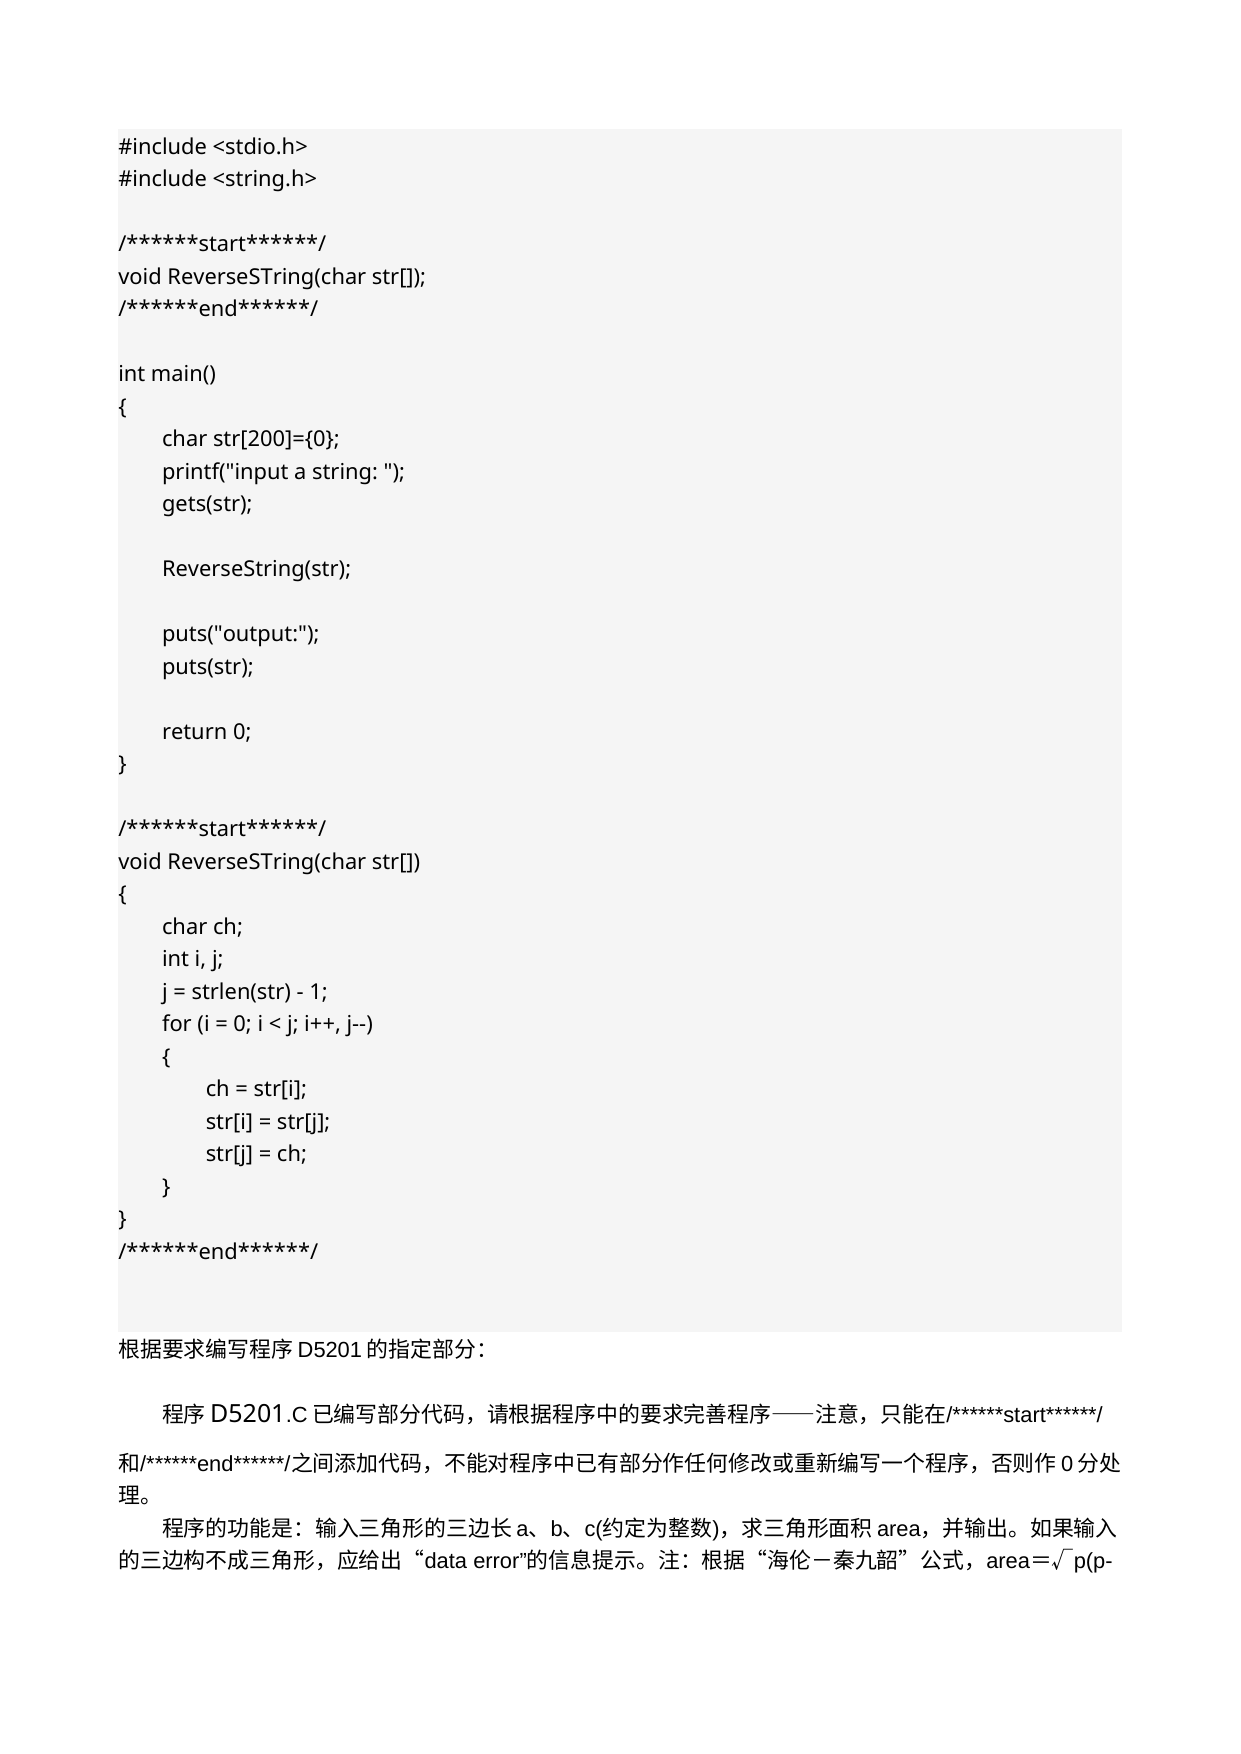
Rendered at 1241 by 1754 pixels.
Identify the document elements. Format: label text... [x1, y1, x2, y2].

text } [118, 747, 1122, 779]
text int i, j; [118, 942, 1122, 974]
text /******end******/ [118, 1234, 1122, 1267]
text ReverseString(str); [118, 552, 1122, 584]
text puts("output:"); [118, 617, 1122, 649]
text gets(str); [118, 487, 1122, 519]
text } [118, 1169, 1122, 1202]
text puts(str); [118, 649, 1122, 682]
text #include <string.h> [118, 162, 1122, 194]
text char ch; [118, 909, 1122, 942]
text /******start******/ [118, 227, 1122, 259]
text int main() [118, 357, 1122, 389]
text #include <stdio.h> [118, 129, 1122, 162]
text { [118, 877, 1122, 909]
text void ReverseSTring(char str[]) [118, 844, 1122, 877]
text } [118, 1202, 1122, 1234]
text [118, 1380, 1122, 1575]
text j = strlen(str) - 1; [118, 974, 1122, 1007]
text char str[200]={0}; [118, 422, 1122, 454]
text 根据要求编写程序D5201的指定部分： [118, 1332, 1122, 1364]
text void ReverseSTring(char str[]); [118, 259, 1122, 292]
text for (i = 0; i < j; i++, j--) [118, 1007, 1122, 1039]
text /******start******/ [118, 812, 1122, 844]
text { [118, 1039, 1122, 1072]
text return 0; [118, 714, 1122, 747]
text str[i] = str[j]; [118, 1104, 1122, 1137]
text printf("input a string: "); [118, 454, 1122, 487]
text ch = str[i]; [118, 1072, 1122, 1104]
text { [118, 389, 1122, 422]
text str[j] = ch; [118, 1137, 1122, 1169]
text /******end******/ [118, 292, 1122, 324]
